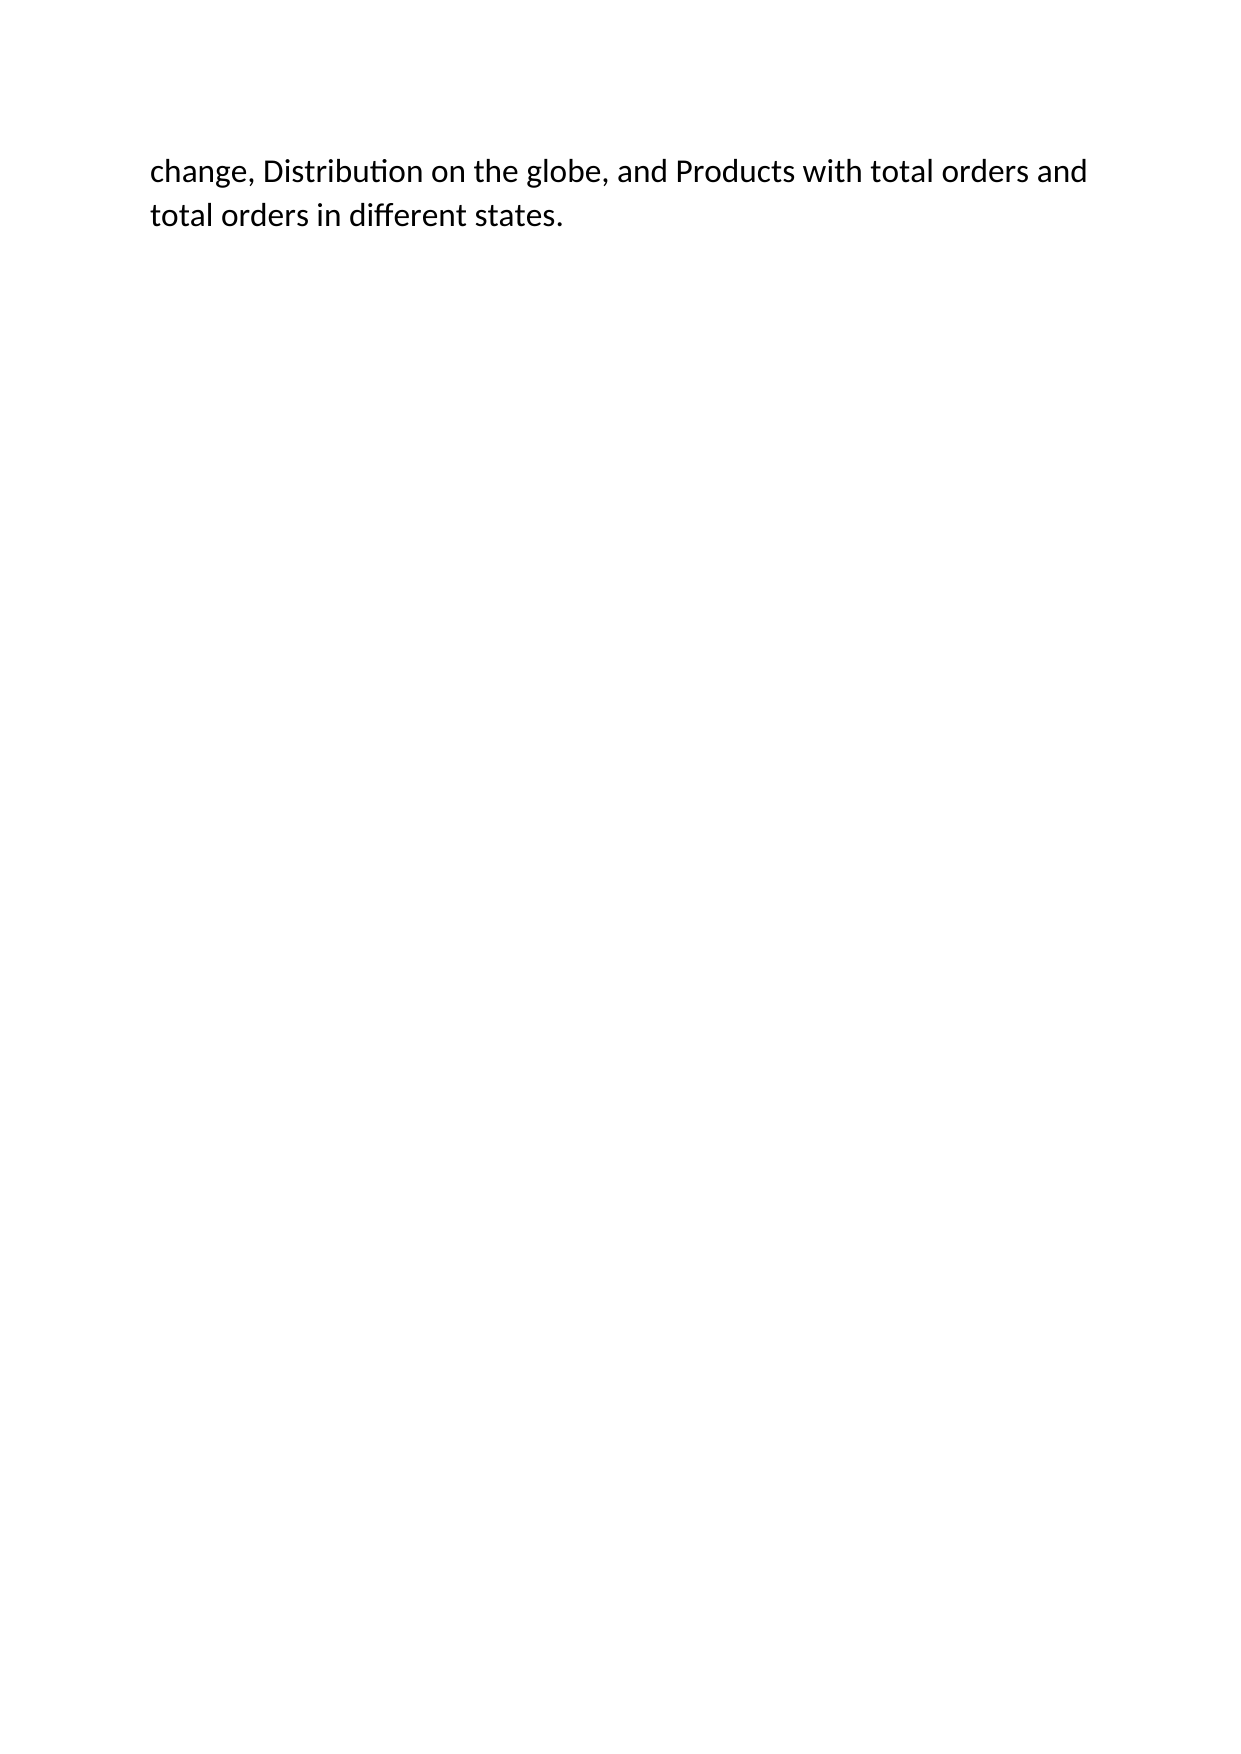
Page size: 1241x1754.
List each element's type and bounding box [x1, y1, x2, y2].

text [150, 150, 1090, 235]
